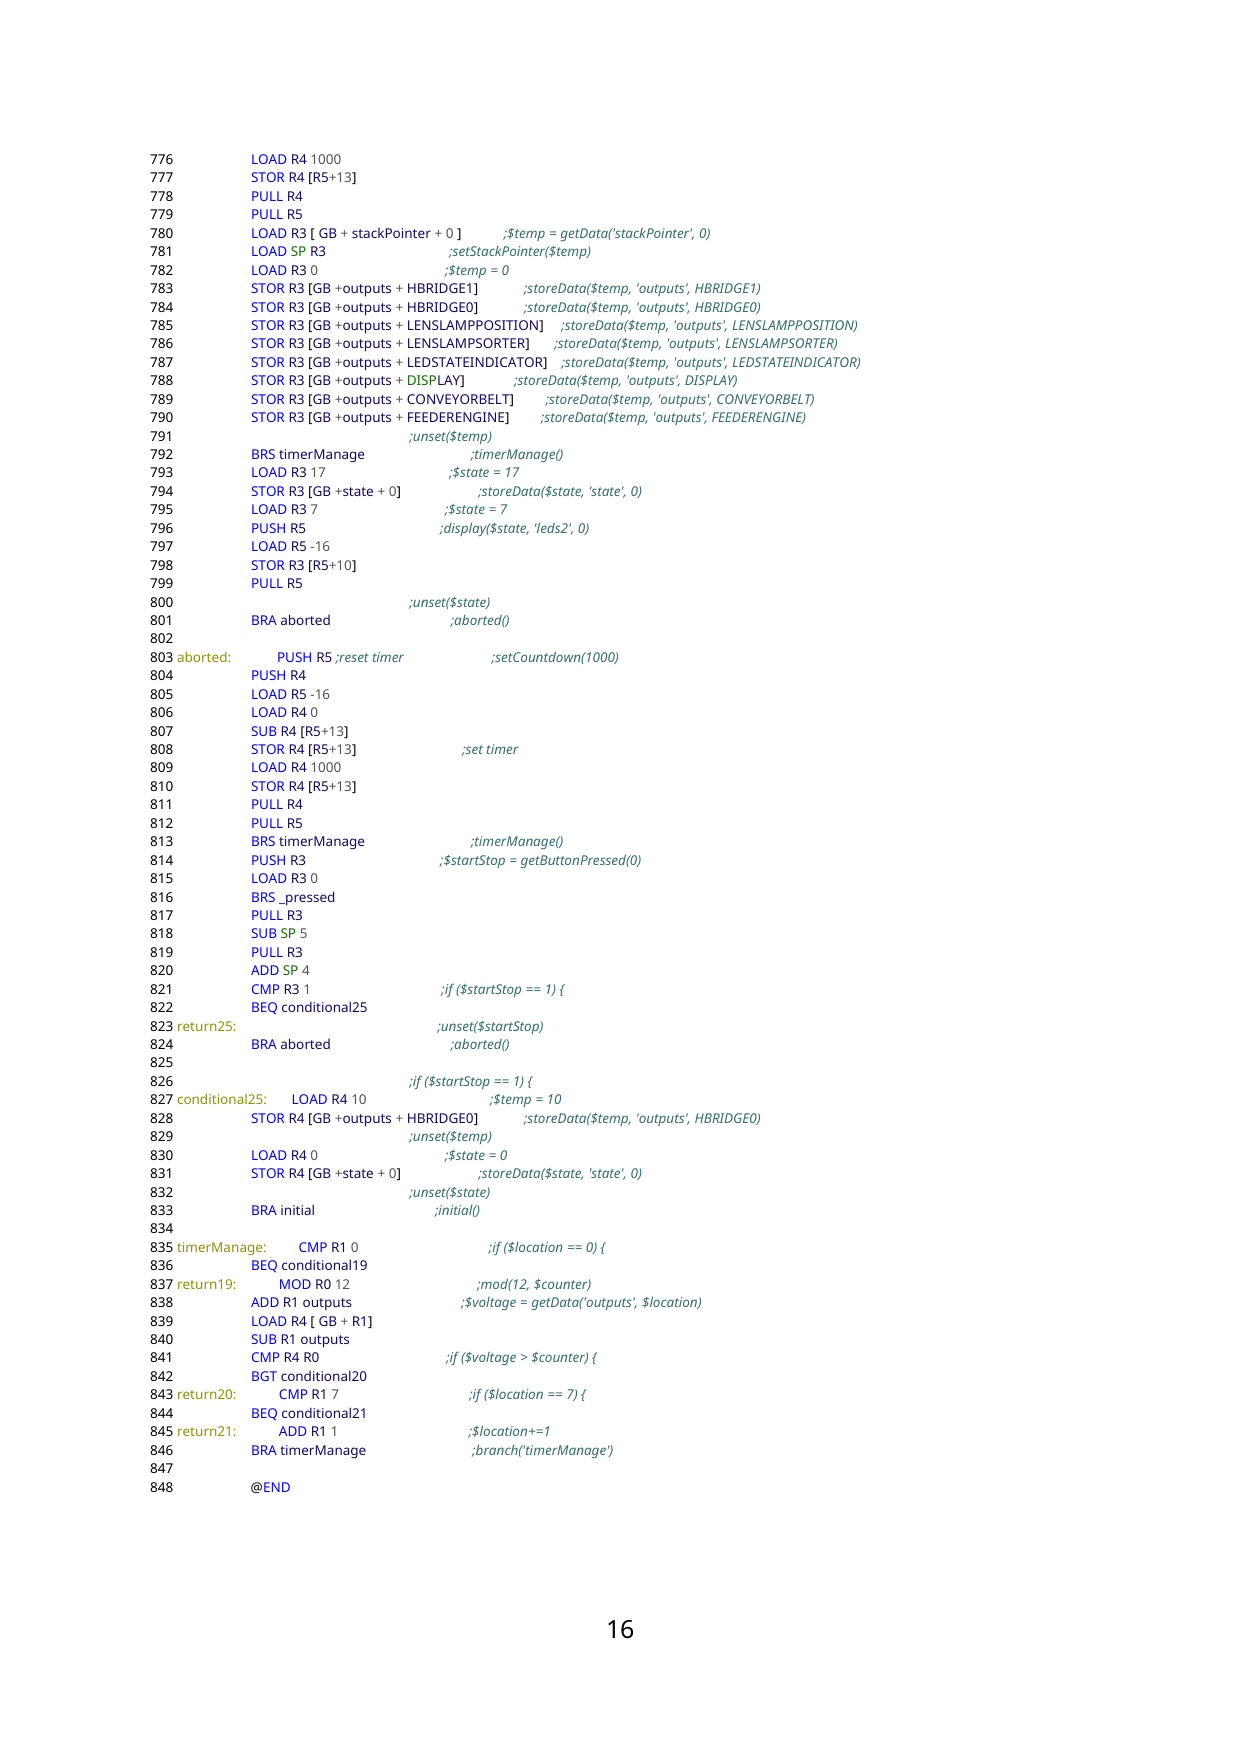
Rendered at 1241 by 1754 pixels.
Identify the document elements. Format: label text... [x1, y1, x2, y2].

text 818 SUB SP 5 [150, 924, 1090, 943]
text 838 ADD R1 outputs ;$voltage = getData('outputs', $location) [150, 1293, 1090, 1312]
text 833 BRA initial ;initial() [150, 1201, 1090, 1219]
text 786 STOR R3 [GB +outputs + LENSLAMPSORTER] ;storeData($temp, 'outputs', LENSLAMPSORTER) [150, 334, 1090, 353]
text 808 STOR R4 [R5+13] ;set timer [150, 740, 1090, 758]
text 819 PULL R3 [150, 943, 1090, 961]
text 793 LOAD R3 17 ;$state = 17 [150, 463, 1090, 482]
text 829 ;unset($temp) [150, 1127, 1090, 1146]
text 826 ;if ($startStop == 1) { [150, 1072, 1090, 1090]
text 798 STOR R3 [R5+10] [150, 556, 1090, 574]
text 780 LOAD R3 [ GB + stackPointer + 0 ] ;$temp = getData('stackPointer', 0) [150, 224, 1090, 242]
text 816 BRS _pressed [150, 887, 1090, 906]
text 777 STOR R4 [R5+13] [150, 168, 1090, 187]
text 842 BGT conditional20 [150, 1367, 1090, 1385]
text 787 STOR R3 [GB +outputs + LEDSTATEINDICATOR] ;storeData($temp, 'outputs', LEDSTATEINDICATOR) [150, 353, 1090, 371]
text 800 ;unset($state) [150, 592, 1090, 611]
text 782 LOAD R3 0 ;$temp = 0 [150, 261, 1090, 279]
text 807 SUB R4 [R5+13] [150, 722, 1090, 740]
text 815 LOAD R3 0 [150, 869, 1090, 887]
text 799 PULL R5 [150, 574, 1090, 592]
text 847 [150, 1459, 1090, 1477]
text 803 aborted: PUSH R5 ;reset timer ;setCountdown(1000) [150, 648, 1090, 666]
text 809 LOAD R4 1000 [150, 758, 1090, 777]
text 817 PULL R3 [150, 906, 1090, 924]
text 791 ;unset($temp) [150, 427, 1090, 445]
text 848 @END [150, 1477, 1090, 1496]
text 776 LOAD R4 1000 [150, 150, 1090, 168]
text 778 PULL R4 [150, 187, 1090, 205]
text 792 BRS timerManage ;timerManage() [150, 445, 1090, 463]
text 835 timerManage: CMP R1 0 ;if ($location == 0) { [150, 1238, 1090, 1256]
text 831 STOR R4 [GB +state + 0] ;storeData($state, 'state', 0) [150, 1164, 1090, 1182]
text 779 PULL R5 [150, 205, 1090, 224]
text 784 STOR R3 [GB +outputs + HBRIDGE0] ;storeData($temp, 'outputs', HBRIDGE0) [150, 297, 1090, 316]
text 825 [150, 1053, 1090, 1072]
text 804 PUSH R4 [150, 666, 1090, 685]
text 810 STOR R4 [R5+13] [150, 777, 1090, 795]
text 788 STOR R3 [GB +outputs + DISPLAY] ;storeData($temp, 'outputs', DISPLAY) [150, 371, 1090, 390]
text 823 return25: ;unset($startStop) [150, 1017, 1090, 1035]
text 814 PUSH R3 ;$startStop = getButtonPressed(0) [150, 851, 1090, 869]
text 811 PULL R4 [150, 795, 1090, 814]
text 830 LOAD R4 0 ;$state = 0 [150, 1146, 1090, 1164]
text 795 LOAD R3 7 ;$state = 7 [150, 500, 1090, 519]
text 827 conditional25: LOAD R4 10 ;$temp = 10 [150, 1090, 1090, 1109]
text 822 BEQ conditional25 [150, 998, 1090, 1017]
text 844 BEQ conditional21 [150, 1404, 1090, 1422]
text 801 BRA aborted ;aborted() [150, 611, 1090, 629]
text 834 [150, 1219, 1090, 1238]
text 806 LOAD R4 0 [150, 703, 1090, 722]
text 820 ADD SP 4 [150, 961, 1090, 980]
text 790 STOR R3 [GB +outputs + FEEDERENGINE] ;storeData($temp, 'outputs', FEEDERENGINE) [150, 408, 1090, 427]
text 824 BRA aborted ;aborted() [150, 1035, 1090, 1053]
text 796 PUSH R5 ;display($state, 'leds2', 0) [150, 519, 1090, 537]
text 812 PULL R5 [150, 814, 1090, 832]
text 841 CMP R4 R0 ;if ($voltage > $counter) { [150, 1348, 1090, 1367]
text 840 SUB R1 outputs [150, 1330, 1090, 1348]
text 837 return19: MOD R0 12 ;mod(12, $counter) [150, 1275, 1090, 1293]
text 832 ;unset($state) [150, 1182, 1090, 1201]
text 813 BRS timerManage ;timerManage() [150, 832, 1090, 851]
text 802 [150, 629, 1090, 648]
text 783 STOR R3 [GB +outputs + HBRIDGE1] ;storeData($temp, 'outputs', HBRIDGE1) [150, 279, 1090, 297]
text 785 STOR R3 [GB +outputs + LENSLAMPPOSITION] ;storeData($temp, 'outputs', LENSLAMPPOSITION) [150, 316, 1090, 334]
text 805 LOAD R5 -16 [150, 685, 1090, 703]
text 781 LOAD SP R3 ;setStackPointer($temp) [150, 242, 1090, 261]
text 797 LOAD R5 -16 [150, 537, 1090, 556]
text 789 STOR R3 [GB +outputs + CONVEYORBELT] ;storeData($temp, 'outputs', CONVEYORBELT) [150, 390, 1090, 408]
text 794 STOR R3 [GB +state + 0] ;storeData($state, 'state', 0) [150, 482, 1090, 500]
text 839 LOAD R4 [ GB + R1] [150, 1312, 1090, 1330]
text 821 CMP R3 1 ;if ($startStop == 1) { [150, 980, 1090, 998]
text 836 BEQ conditional19 [150, 1256, 1090, 1275]
text 845 return21: ADD R1 1 ;$location+=1 [150, 1422, 1090, 1441]
text 828 STOR R4 [GB +outputs + HBRIDGE0] ;storeData($temp, 'outputs', HBRIDGE0) [150, 1109, 1090, 1127]
text 846 BRA timerManage ;branch('timerManage') [150, 1441, 1090, 1459]
text 843 return20: CMP R1 7 ;if ($location == 7) { [150, 1385, 1090, 1404]
